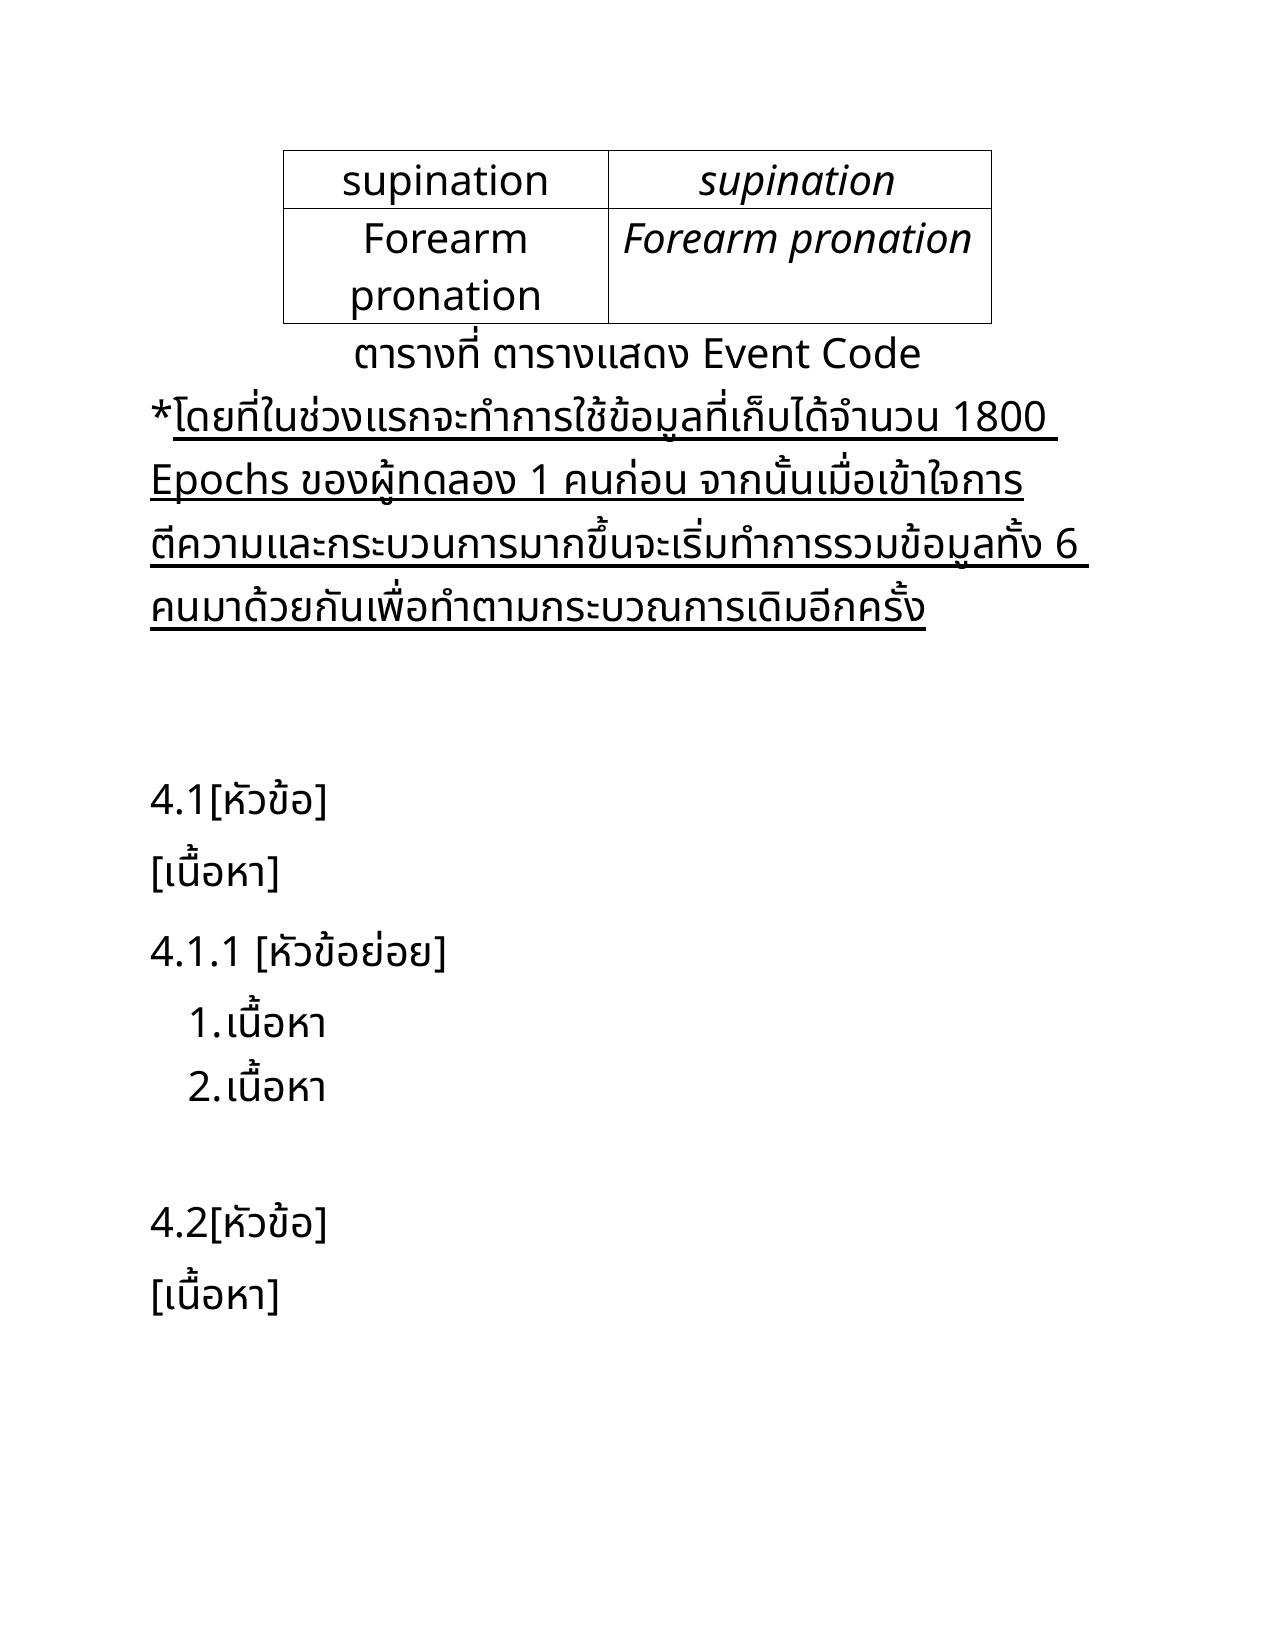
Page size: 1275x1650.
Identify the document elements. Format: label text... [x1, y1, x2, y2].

subtitle 4.2[หัวข้อ] [150, 1193, 1125, 1257]
subtitle 4.1[หัวข้อ] [150, 770, 1125, 833]
table_cell Forearm pronation [609, 209, 991, 322]
text [เนื้อหา] [150, 1265, 1125, 1328]
text [เนื้อหา] [150, 842, 1125, 905]
list เนื้อหา [187, 1057, 1125, 1120]
table_cell Forearm supination [609, 151, 991, 208]
subtitle 4.1.1 [หัวข้อย่อย] [150, 922, 1125, 985]
table_cell Forearm pronation [284, 209, 608, 322]
text ตารางที่ ตารางแสดง Event Code [150, 323, 1125, 387]
list เนื้อหา [187, 993, 1125, 1057]
table_cell Forearm supination [284, 151, 608, 208]
text *โดยที่ในช่วงแรกจะทำการใช้ข้อมูลที่เก็บได้จำนวน 1800 Epochs ของผู้ทดลอง 1 คนก่อน จากนั้นเมื่อเข้าใจการตีความและกระบวนการมากขึ้นจะเริ่มทำการรวมข้อมูลทั้ง 6 คนมาด้วยกันเพื่อทำตามกระบวณการเดิมอีกครั้ง [150, 387, 1125, 640]
